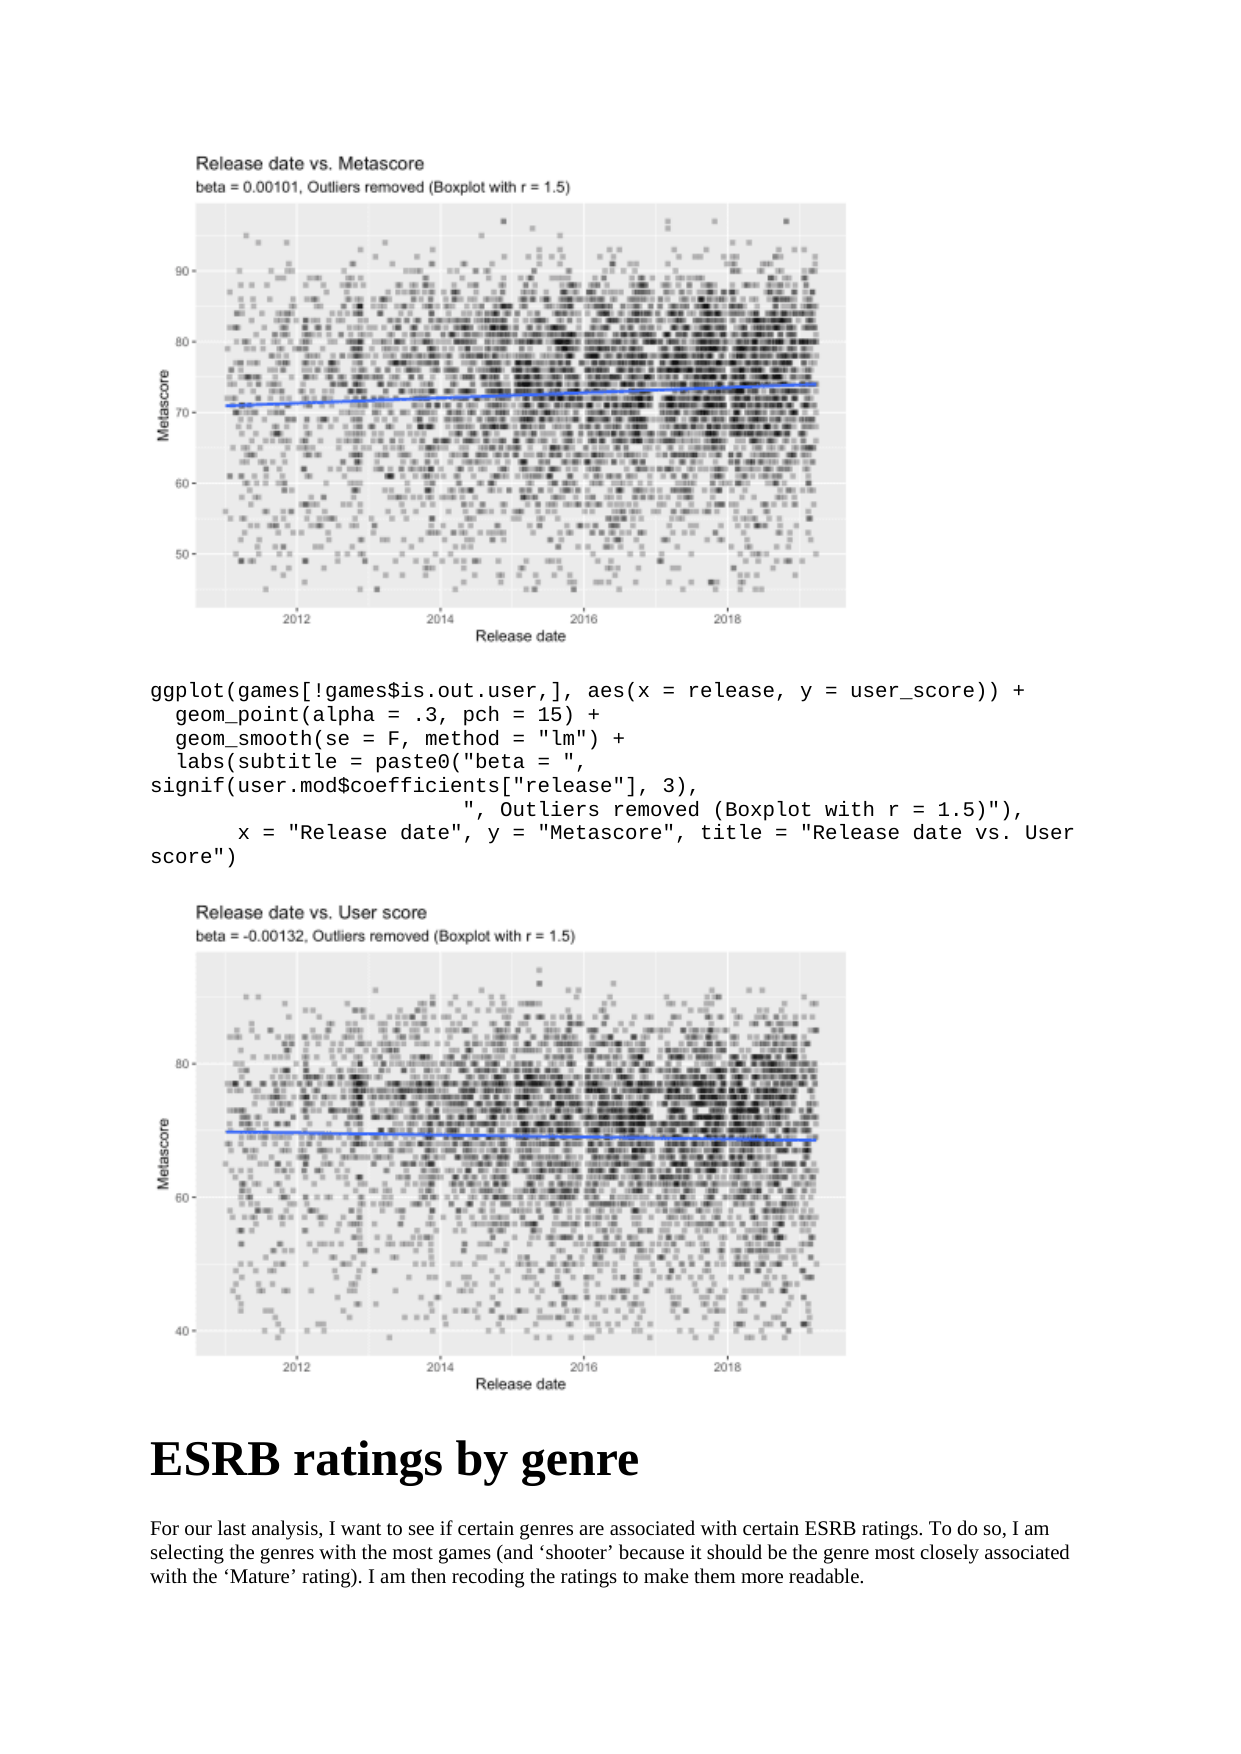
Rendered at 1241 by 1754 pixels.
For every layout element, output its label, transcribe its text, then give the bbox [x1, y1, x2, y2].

picture [150, 898, 854, 1400]
text labs(subtitle = paste0("beta = ", signif(user.mod$coefficients["release"], 3), [150, 751, 1090, 799]
text x = "Release date", y = "Metascore", title = "Release date vs. User score") [150, 822, 1090, 869]
picture [150, 150, 854, 652]
text geom_point(alpha = .3, pch = 15) + [150, 704, 1090, 728]
text ggplot(games[!games$is.out.user,], aes(x = release, y = user_score)) + [150, 680, 1090, 704]
text geom_smooth(se = F, method = "lm") + [150, 728, 1090, 751]
text ", Outliers removed (Boxplot with r = 1.5)"), [150, 799, 1090, 822]
text For our last analysis, I want to see if certain genres are associated with certain ESRB ratings. To do so, I am selecting the genres with the most games (and ‘shooter’ because it should be the genre most closely associated with the ‘Mature’ rating). I am then recoding the ratings to make them more readable. [150, 1516, 1090, 1588]
text ESRB ratings by genre [150, 1429, 1090, 1487]
